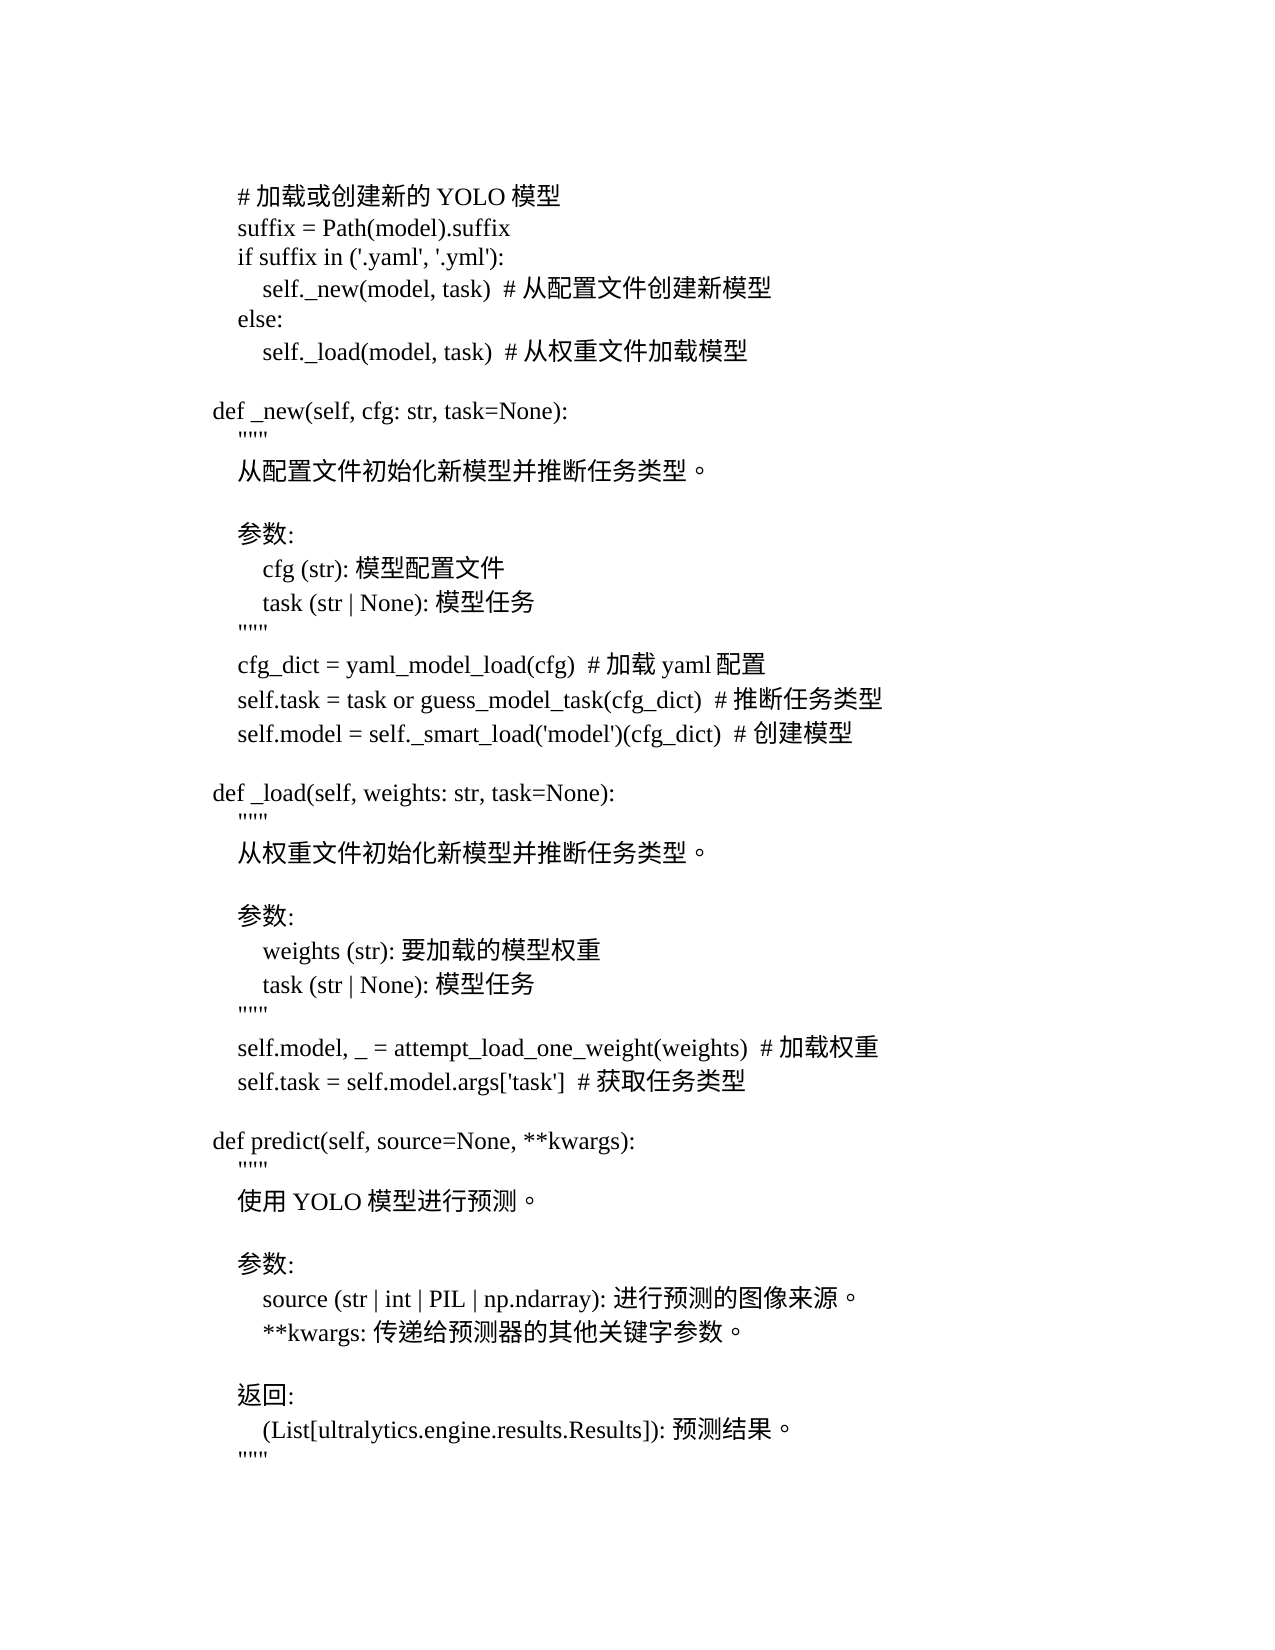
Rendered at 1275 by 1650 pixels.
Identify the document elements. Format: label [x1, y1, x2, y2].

text [187, 150, 1087, 1474]
